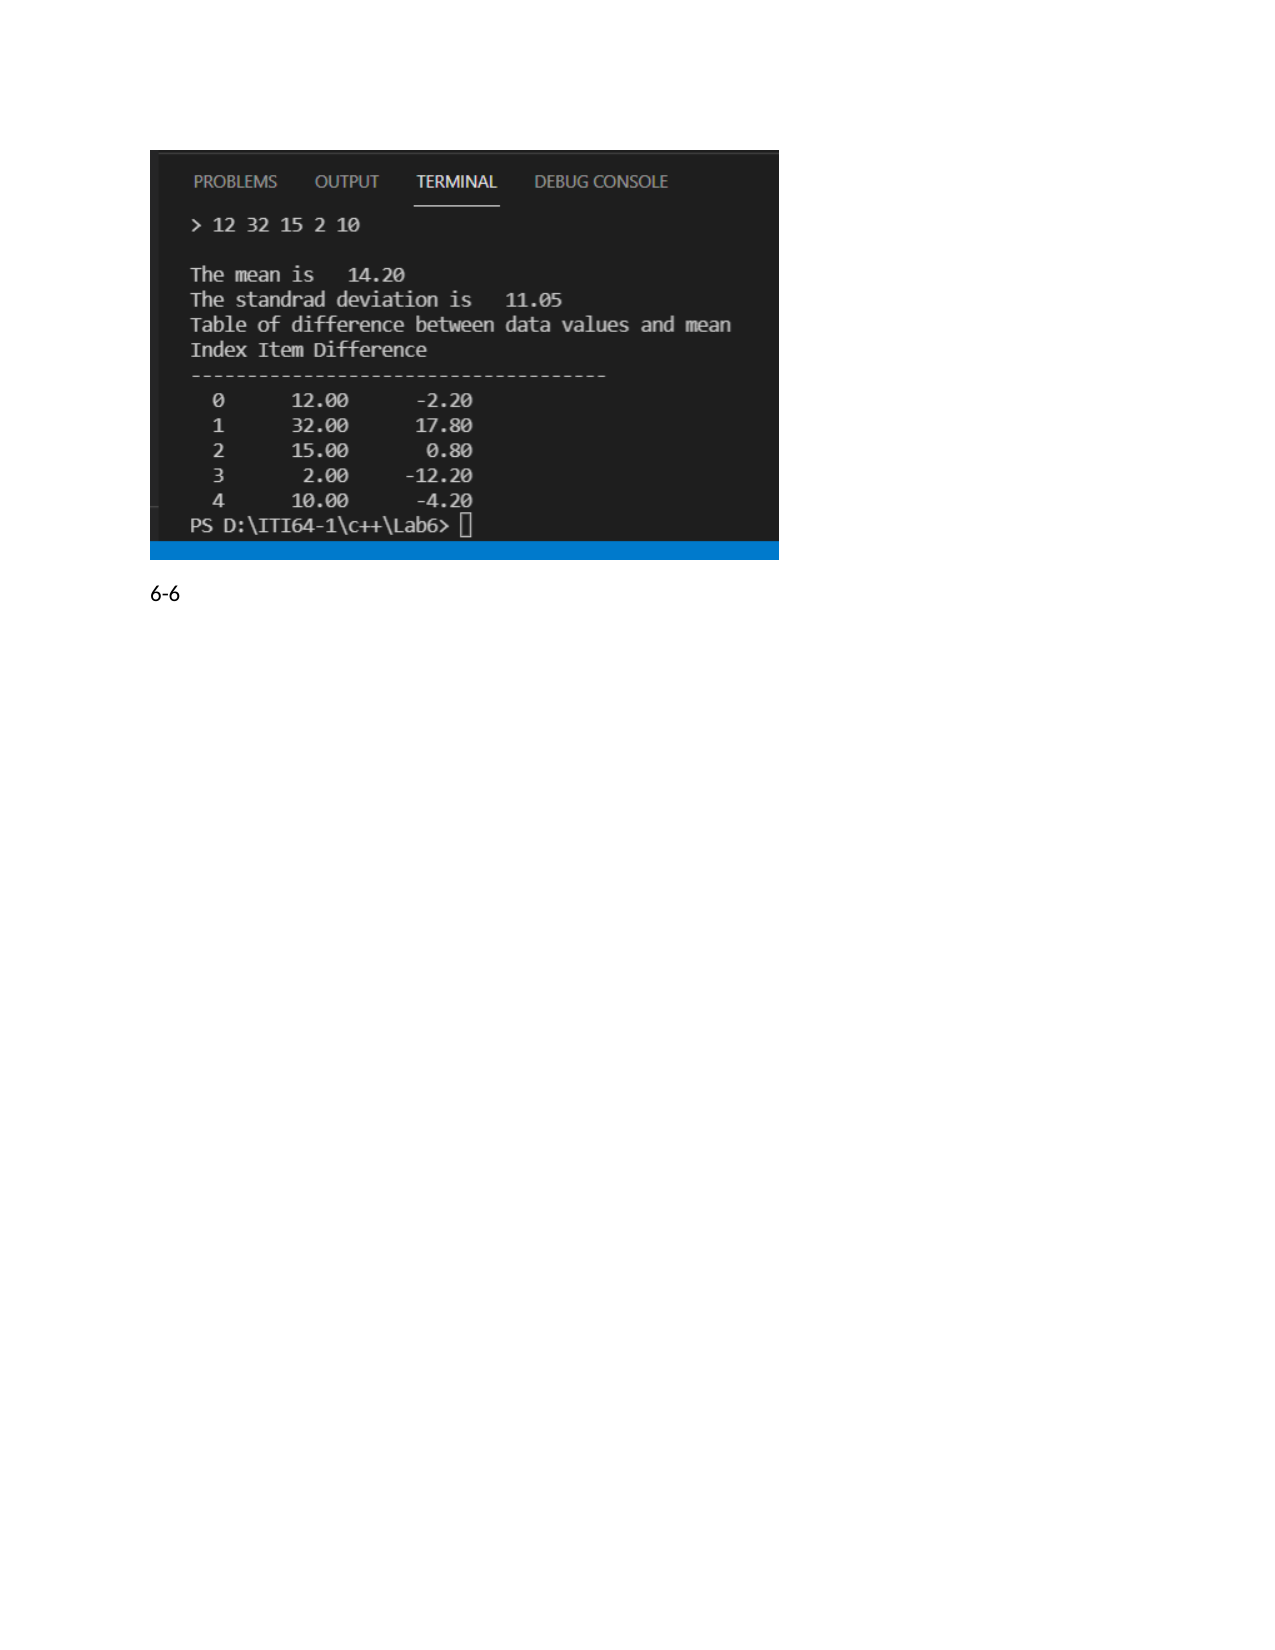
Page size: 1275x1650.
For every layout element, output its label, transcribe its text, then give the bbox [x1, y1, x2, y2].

text 6-6 [150, 579, 1125, 607]
picture [150, 150, 779, 560]
